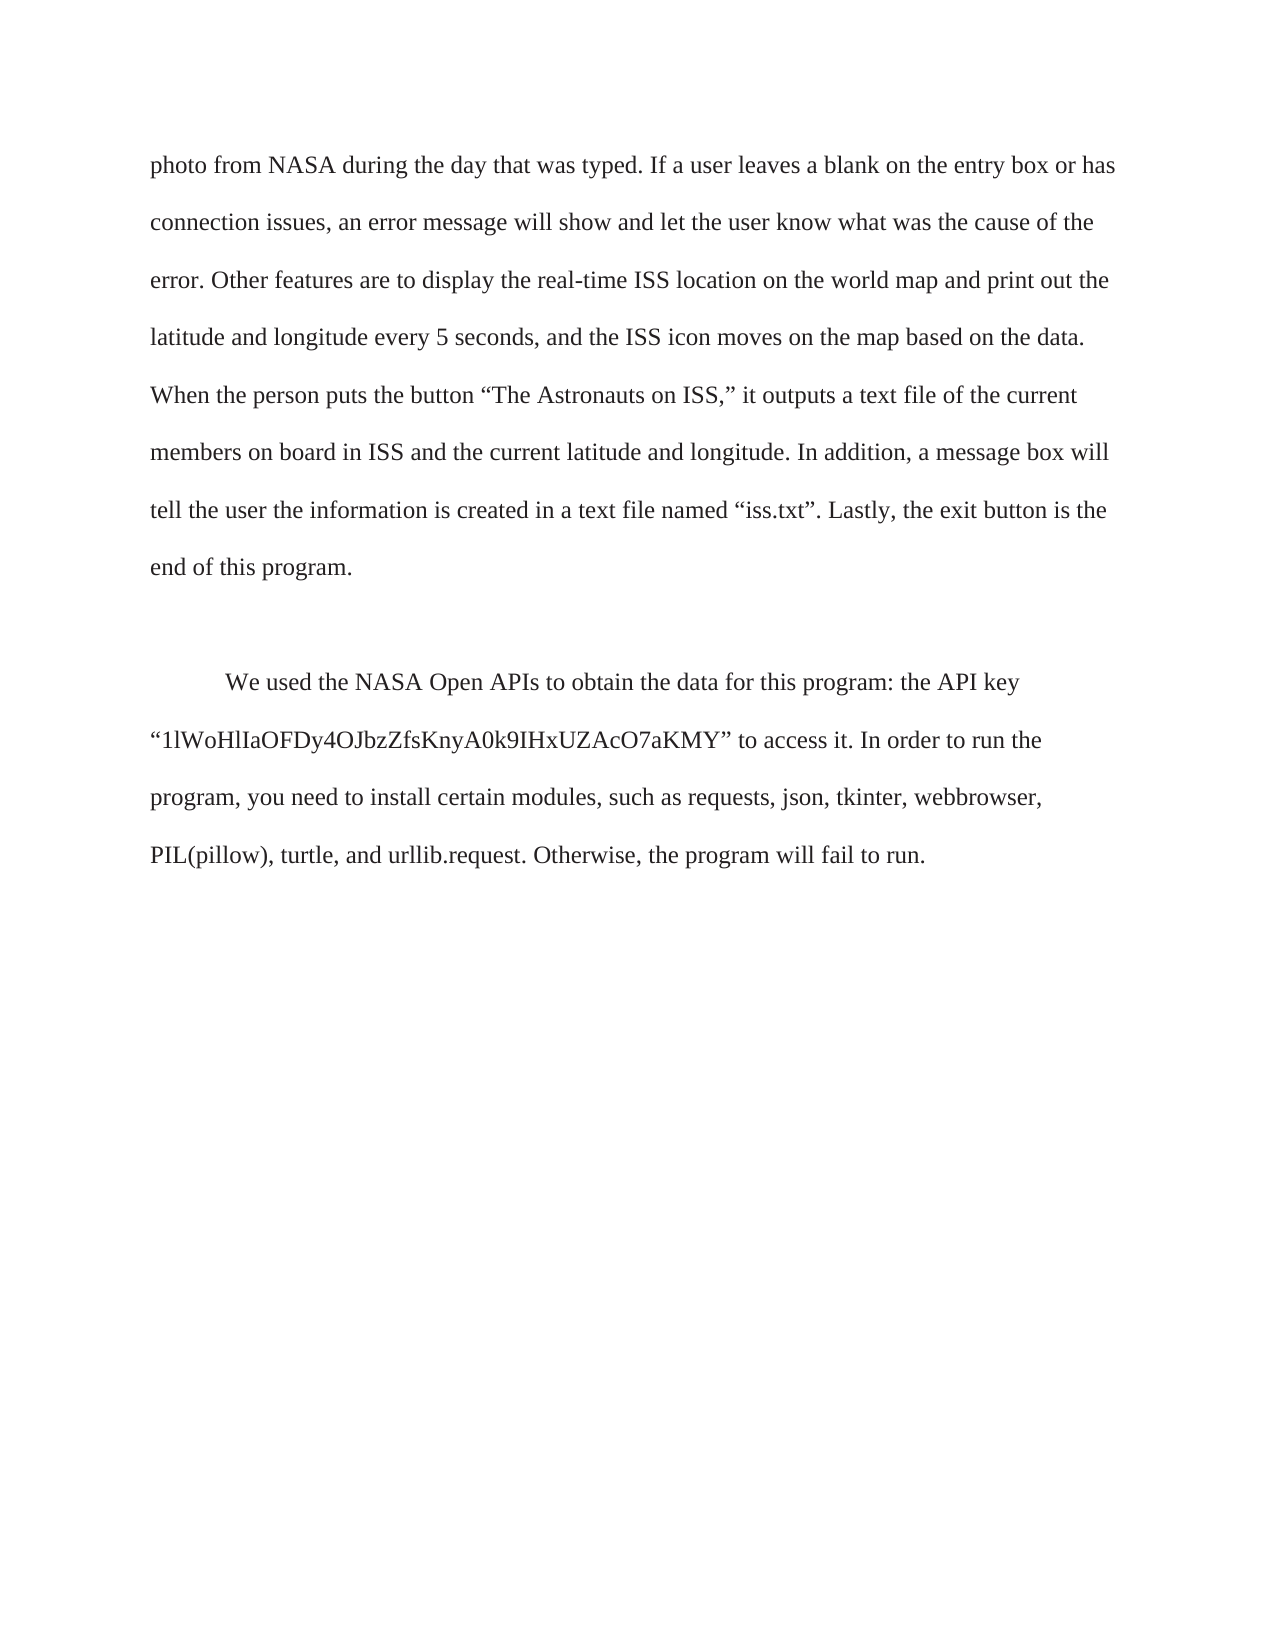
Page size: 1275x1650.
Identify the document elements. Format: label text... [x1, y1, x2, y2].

text We used the NASA Open APIs to obtain the data for this program: the API key “1lWoHlIaOFDy4OJbzZfsKnyA0k9IHxUZAcO7aKMY” to access it. In order to run the program, you need to install certain modules, such as requests, json, tkinter, webbrowser, PIL(pillow), turtle, and urllib.request. Otherwise, the program will fail to run. [150, 667, 1125, 869]
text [150, 150, 1125, 581]
